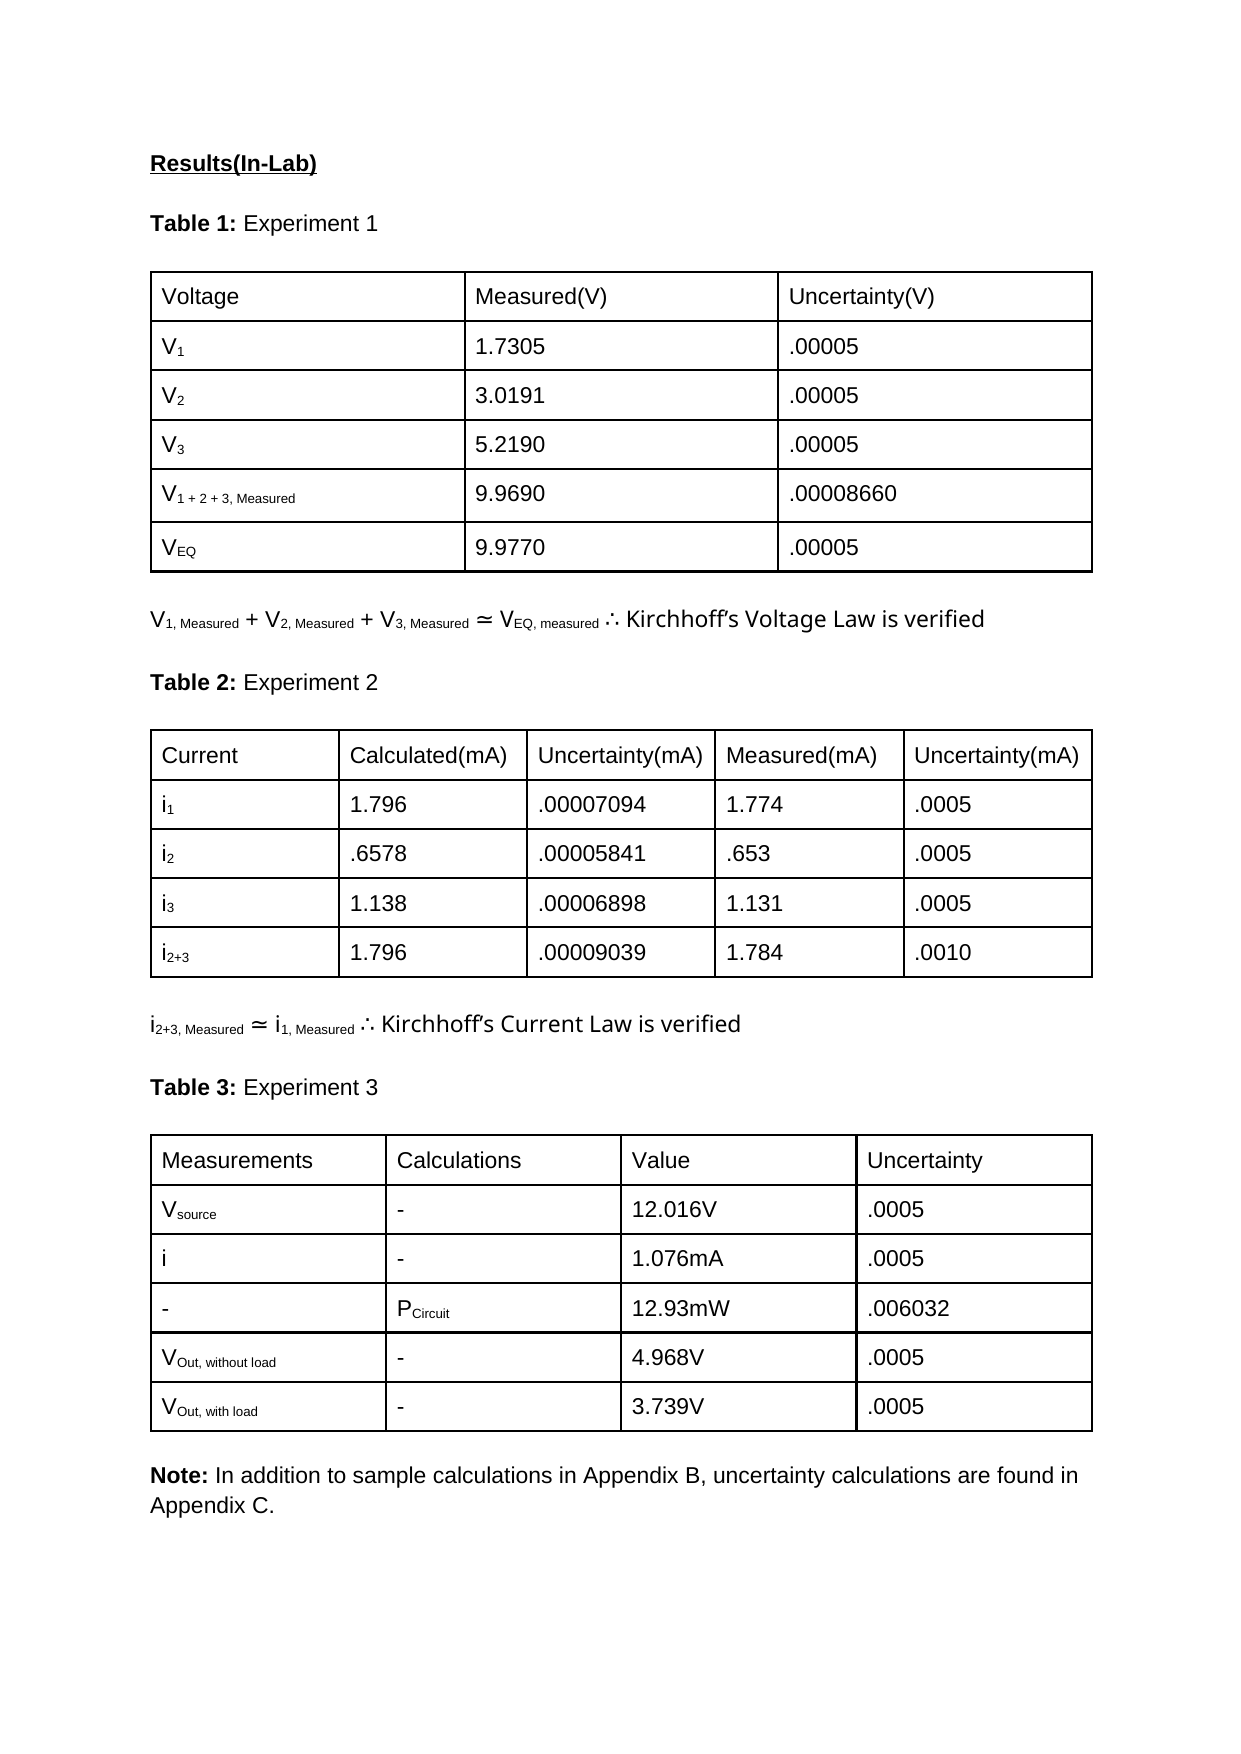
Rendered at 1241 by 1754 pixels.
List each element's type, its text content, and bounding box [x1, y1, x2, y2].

table_cell V3 [152, 421, 464, 468]
table_cell .00007094 [528, 781, 714, 828]
text Note: In addition to sample calculations in Appendix B, uncertainty calculations are found in Appendix C. [150, 1462, 1090, 1519]
table_cell 1.131 [716, 879, 903, 926]
text Table 1: Experiment 1 [150, 210, 1090, 237]
table_cell 3.739V [622, 1383, 855, 1430]
table_header Measured(mA) [716, 731, 903, 778]
table_header Calculations [387, 1136, 620, 1184]
table_cell .00009039 [528, 928, 714, 976]
table_cell 5.2190 [466, 421, 777, 468]
table_cell VEQ [152, 523, 464, 570]
table_cell i2 [152, 830, 338, 877]
table_cell .0005 [858, 1235, 1091, 1282]
table_header Uncertainty(mA) [905, 731, 1091, 778]
table_cell .00005 [779, 523, 1091, 570]
table_cell 1.796 [340, 928, 526, 976]
table_cell 1.138 [340, 879, 526, 926]
table_cell PCircuit [387, 1284, 620, 1331]
table_cell V2 [152, 371, 464, 419]
table_cell .0005 [858, 1334, 1091, 1381]
table_cell 9.9770 [466, 523, 777, 570]
table_cell V1 [152, 322, 464, 369]
table_cell - [387, 1334, 620, 1381]
table_cell 1.076mA [622, 1235, 855, 1282]
text i2+3, Measured ≃ i1, Measured ∴ Kirchhoff’s Current Law is verified [150, 1008, 1090, 1039]
table_cell .00005 [779, 322, 1091, 369]
table_cell Vsource [152, 1186, 385, 1233]
table_cell 3.0191 [466, 371, 777, 419]
table_cell 1.774 [716, 781, 903, 828]
table_cell i [152, 1235, 385, 1282]
table_cell .0005 [905, 781, 1091, 828]
table_header Calculated(mA) [340, 731, 526, 778]
table_cell - [387, 1186, 620, 1233]
table_cell 1.796 [340, 781, 526, 828]
table_cell 12.93mW [622, 1284, 855, 1331]
table_cell 9.9690 [466, 470, 777, 521]
table_cell 12.016V [622, 1186, 855, 1233]
table_header Voltage [152, 273, 464, 320]
table_cell .0005 [858, 1383, 1091, 1430]
table_cell .00005841 [528, 830, 714, 877]
table_cell - [387, 1383, 620, 1430]
text Table 2: Experiment 2 [150, 669, 1090, 695]
text Results(In-Lab) [150, 150, 1090, 176]
table_cell .653 [716, 830, 903, 877]
table_cell .0005 [858, 1186, 1091, 1233]
table_cell .0010 [905, 928, 1091, 976]
table_cell .006032 [858, 1284, 1091, 1331]
text Table 3: Experiment 3 [150, 1074, 1090, 1100]
table_cell .0005 [905, 879, 1091, 926]
table_header Uncertainty [858, 1136, 1091, 1184]
table_cell i2+3 [152, 928, 338, 976]
table_header Measurements [152, 1136, 385, 1184]
table_header Uncertainty(V) [779, 273, 1091, 320]
table_header Current [152, 731, 338, 778]
table_cell .00005 [779, 371, 1091, 419]
table_cell .00006898 [528, 879, 714, 926]
table_header Measured(V) [466, 273, 777, 320]
table_cell 1.784 [716, 928, 903, 976]
table_header Value [622, 1136, 855, 1184]
table_cell VOut, with load [152, 1383, 385, 1430]
table_cell .6578 [340, 830, 526, 877]
table_cell .00008660 [779, 470, 1091, 521]
table_cell i3 [152, 879, 338, 926]
table_cell .0005 [905, 830, 1091, 877]
table_cell i1 [152, 781, 338, 828]
table_cell - [152, 1284, 385, 1331]
table_cell .00005 [779, 421, 1091, 468]
table_cell VOut, without load [152, 1334, 385, 1381]
table_header Uncertainty(mA) [528, 731, 714, 778]
table_cell - [387, 1235, 620, 1282]
table_cell 4.968V [622, 1334, 855, 1381]
table_cell 1.7305 [466, 322, 777, 369]
text V1, Measured + V2, Measured + V3, Measured ≃ VEQ, measured ∴ Kirchhoff’s Voltage Law is verified [150, 603, 1090, 634]
table_cell V1 + 2 + 3, Measured [152, 470, 464, 521]
